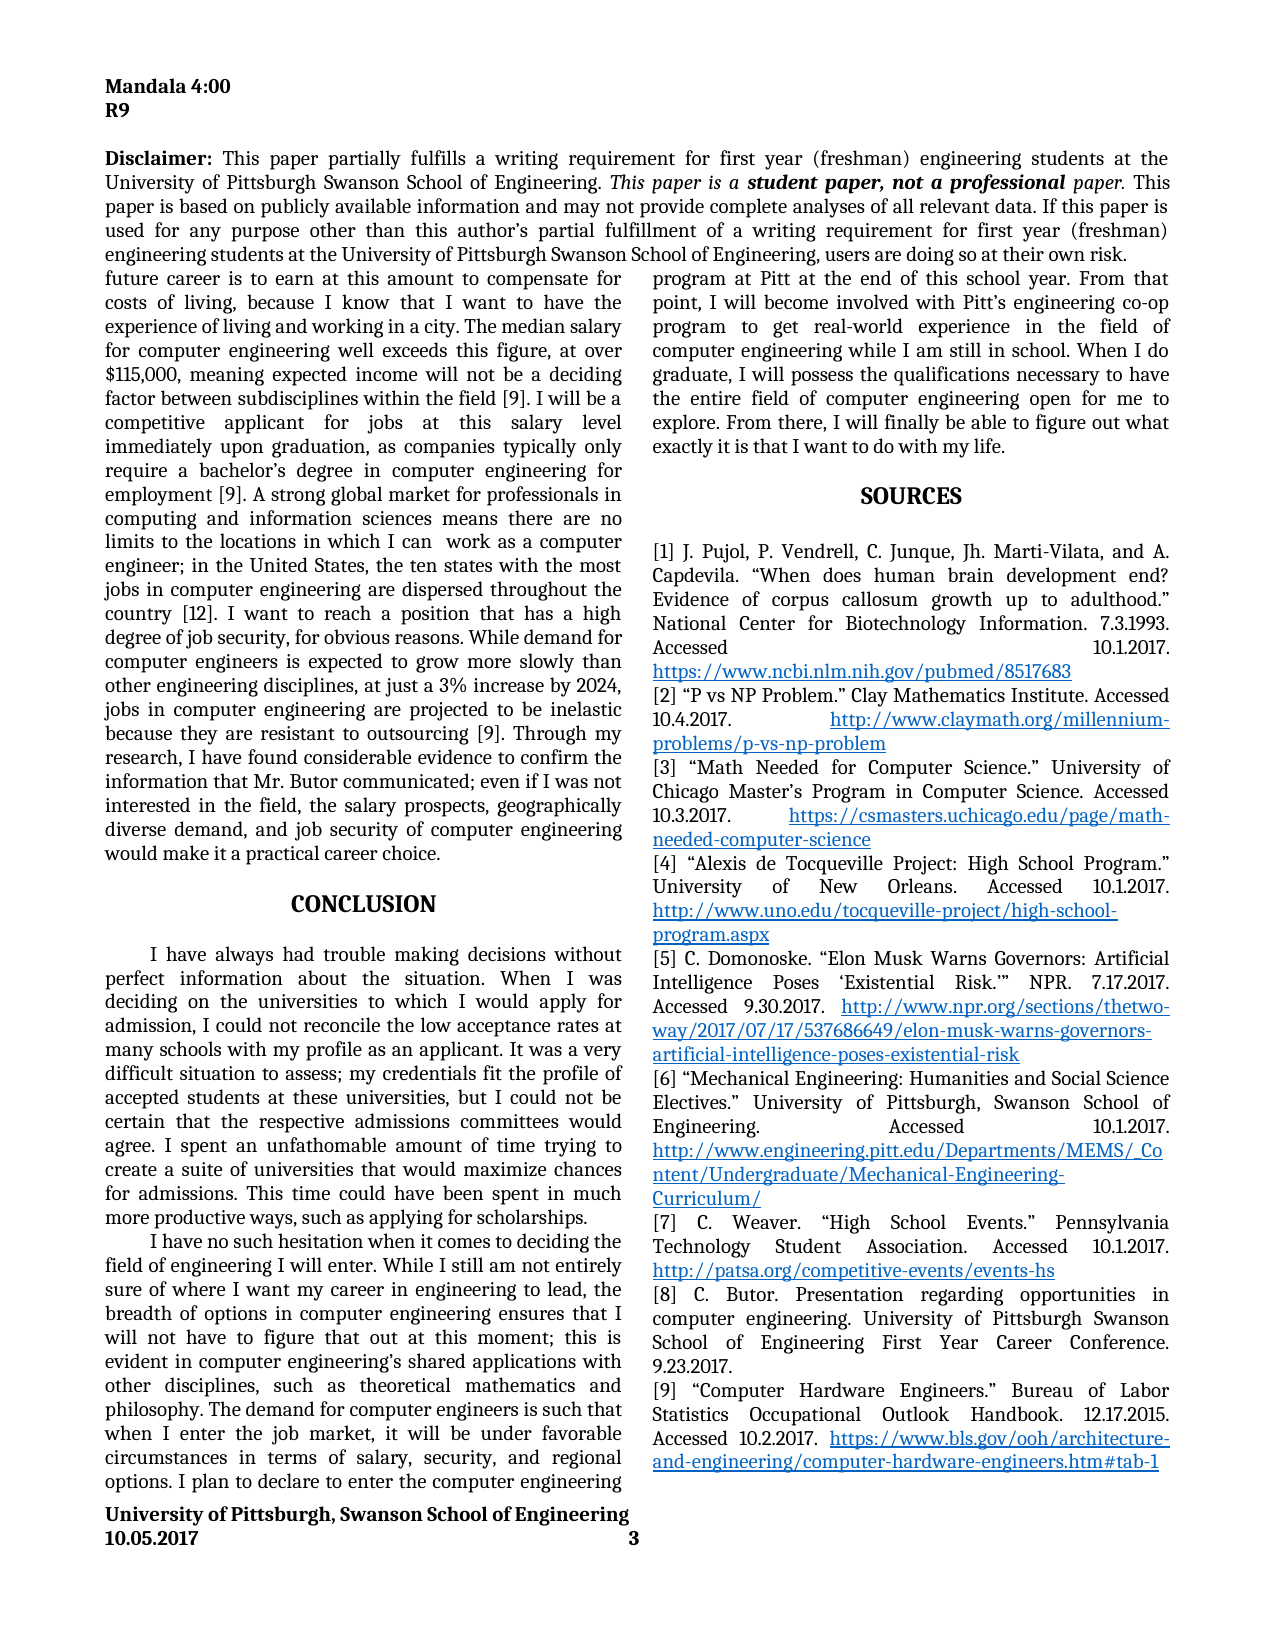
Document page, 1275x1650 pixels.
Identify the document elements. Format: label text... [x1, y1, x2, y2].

text CONCLUSION [105, 889, 622, 918]
text I have no such hesitation when it comes to deciding the field of engineering I will enter. While I still am not entirely sure of where I want my career in engineering to lead, the breadth of options in computer engineering ensures that I will not have to figure that out at this moment; this is evident in computer engineering’s shared applications with other disciplines, such as theoretical mathematics and philosophy. The demand for computer engineers is such that when I enter the job market, it will be under favorable circumstances in terms of salary, security, and regional options. I plan to declare to enter the computer engineering program at Pitt at the end of this school year. From that point, I will become involved with Pitt’s engineering co-op program to get real-world experience in the field of computer engineering while I am still in school. When I do graduate, I will possess the qualifications necessary to have the entire field of computer engineering open for me to explore. From there, I will finally be able to figure out what exactly it is that I want to do with my life. [105, 1230, 622, 1493]
text [1] J. Pujol, P. Vendrell, C. Junque, Jh. Marti-Vilata, and A. Capdevila. “When does human brain development end? Evidence of corpus callosum growth up to adulthood.” National Center for Biotechnology Information. 7.3.1993. Accessed 10.1.2017. https://www.ncbi.nlm.nih.gov/pubmed/8517683 [652, 540, 1170, 683]
text [9] “Computer Hardware Engineers.” Bureau of Labor Statistics Occupational Outlook Handbook. 12.17.2015. Accessed 10.2.2017. https://www.bls.gov/ooh/architecture-and-engineering/computer-hardware-engineers.htm#tab-1 [652, 1378, 1170, 1474]
text [3] “Math Needed for Computer Science.” University of Chicago Master’s Program in Computer Science. Accessed 10.3.2017. https://csmasters.uchicago.edu/page/math-needed-computer-science [652, 755, 1170, 851]
text [2] “P vs NP Problem.” Clay Mathematics Institute. Accessed 10.4.2017. http://www.claymath.org/millennium-problems/p-vs-np-problem [652, 683, 1170, 755]
text [5] C. Domonoske. “Elon Musk Warns Governors: Artificial Intelligence Poses ‘Existential Risk.’” NPR. 7.17.2017. Accessed 9.30.2017. http://www.npr.org/sections/thetwo-way/2017/07/17/537686649/elon-musk-warns-governors-artificial-intelligence-poses-existential-risk [652, 947, 1170, 1067]
text [6] “Mechanical Engineering: Humanities and Social Science Electives.” University of Pittsburgh, Swanson School of Engineering. Accessed 10.1.2017. http://www.engineering.pitt.edu/Departments/MEMS/_Content/Undergraduate/Mechanical-Engineering-Curriculum/ [652, 1067, 1170, 1211]
text I have always had trouble making decisions without perfect information about the situation. When I was deciding on the universities to which I would apply for admission, I could not reconcile the low acceptance rates at many schools with my profile as an applicant. It was a very difficult situation to assess; my credentials fit the profile of accepted students at these universities, but I could not be certain that the respective admissions committees would agree. I spent an unfathomable amount of time trying to create a suite of universities that would maximize chances for admissions. This time could have been spent in much more productive ways, such as applying for scholarships. [105, 942, 622, 1230]
text I have no such hesitation when it comes to deciding the field of engineering I will enter. While I still am not entirely sure of where I want my career in engineering to lead, the breadth of options in computer engineering ensures that I will not have to figure that out at this moment; this is evident in computer engineering’s shared applications with other disciplines, such as theoretical mathematics and philosophy. The demand for computer engineers is such that when I enter the job market, it will be under favorable circumstances in terms of salary, security, and regional options. I plan to declare to enter the computer engineering program at Pitt at the end of this school year. From that point, I will become involved with Pitt’s engineering co-op program to get real-world experience in the field of computer engineering while I am still in school. When I do graduate, I will possess the qualifications necessary to have the entire field of computer engineering open for me to explore. From there, I will finally be able to figure out what exactly it is that I want to do with my life. [652, 267, 1170, 458]
text [4] “Alexis de Tocqueville Project: High School Program.” University of New Orleans. Accessed 10.1.2017. http://www.uno.edu/tocqueville-project/high-school-program.aspx [652, 851, 1170, 947]
text [7] C. Weaver. “High School Events.” Pennsylvania Technology Student Association. Accessed 10.1.2017. http://patsa.org/competitive-events/events-hs [652, 1211, 1170, 1282]
text SOURCES [652, 482, 1170, 511]
text [8] C. Butor. Presentation regarding opportunities in computer engineering. University of Pittsburgh Swanson School of Engineering First Year Career Conference. 9.23.2017. [652, 1282, 1170, 1378]
